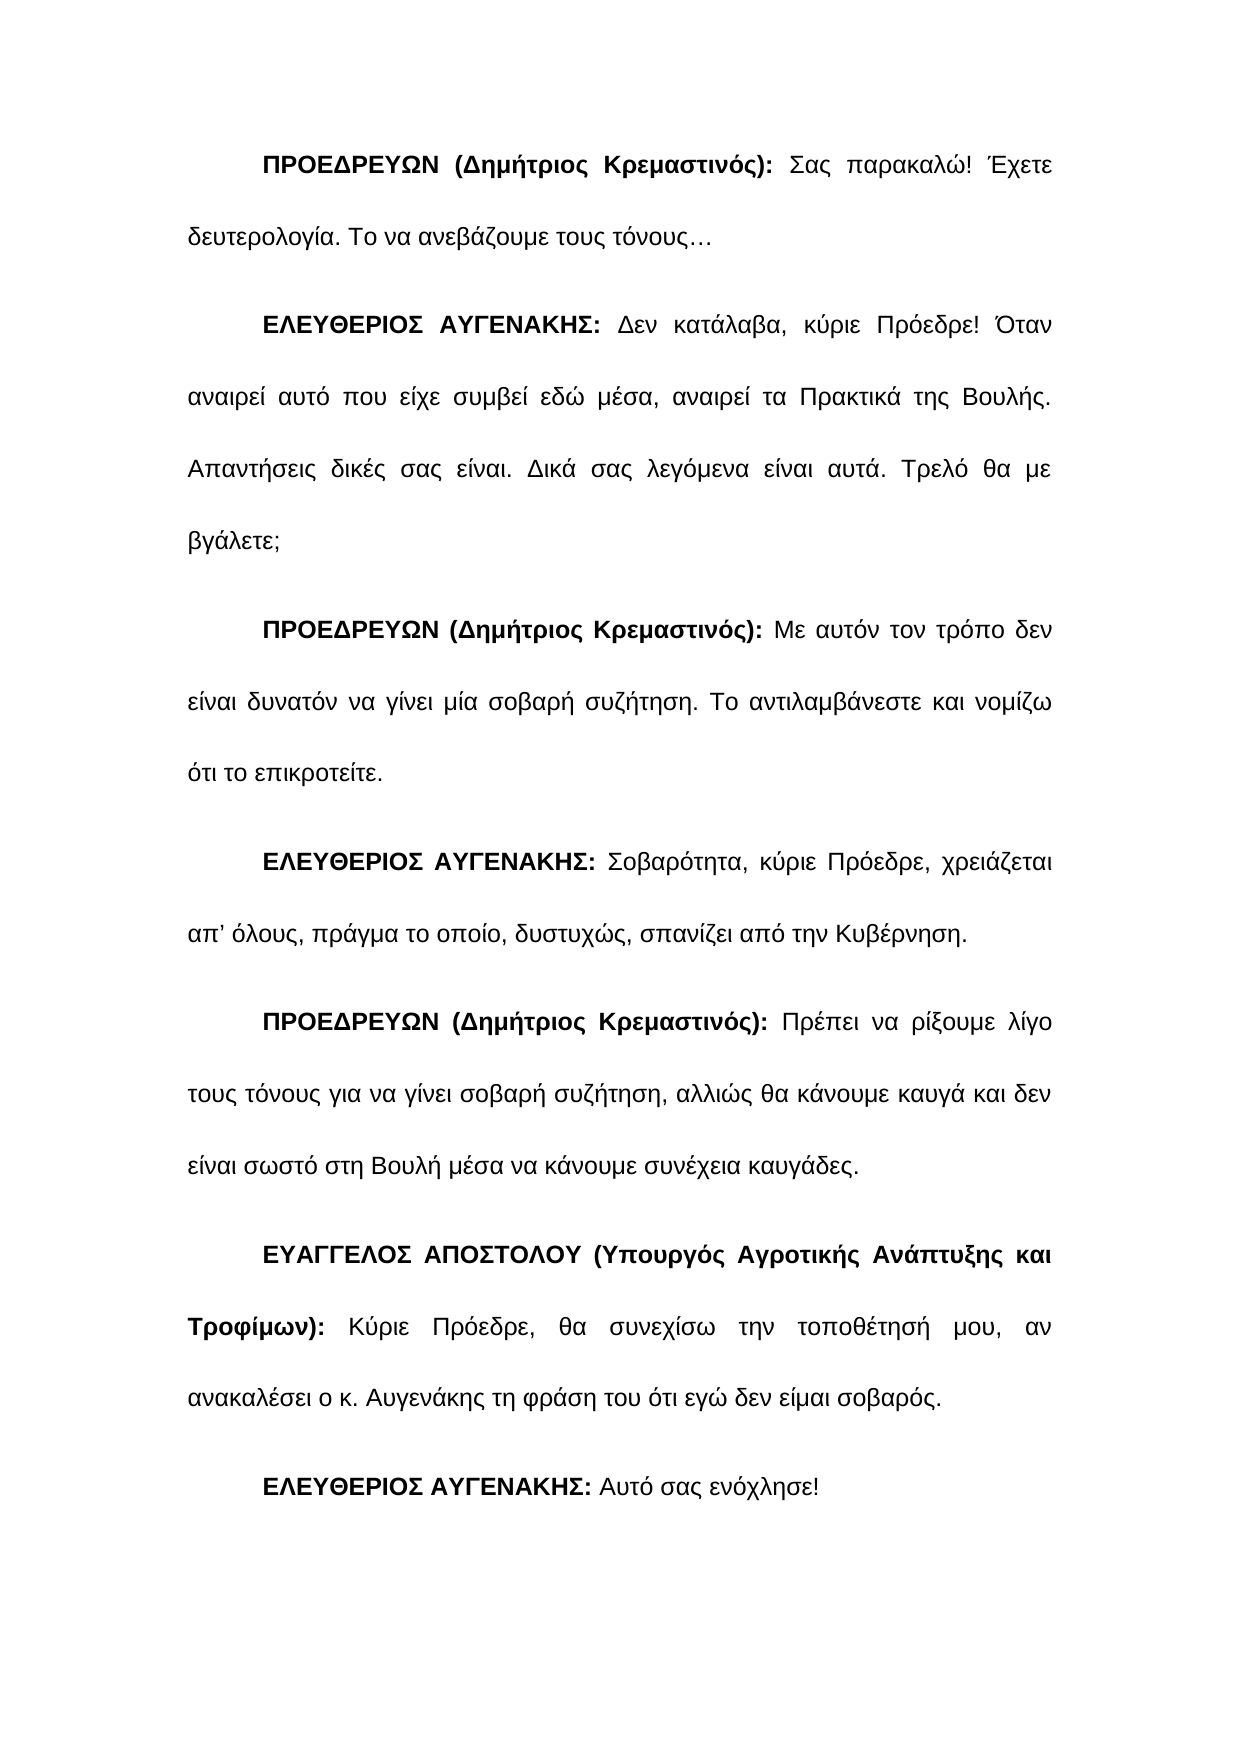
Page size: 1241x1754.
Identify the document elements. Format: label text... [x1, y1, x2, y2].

text ΕΛΕΥΘΕΡΙΟΣ ΑΥΓΕΝΑΚΗΣ: Αυτό σας ενόχλησε! [187, 1472, 1053, 1501]
text ΠΡΟΕΔΡΕΥΩΝ (Δημήτριος Κρεμαστινός): Με αυτόν τον τρόπο δεν είναι δυνατόν να γίνει μία σοβαρή συζήτηση. Το αντιλαμβάνεστε και νομίζω ότι το επικροτείτε. [187, 614, 1053, 787]
text ΕΥΑΓΓΕΛΟΣ ΑΠΟΣΤΟΛΟΥ (Υπουργός Αγροτικής Ανάπτυξης και Τροφίμων): Κύριε Πρόεδρε, θα συνεχίσω την τοποθέτησή μου, αν ανακαλέσει ο κ. Αυγενάκης τη φράση του ότι εγώ δεν είμαι σοβαρός. [187, 1239, 1053, 1412]
text ΕΛΕΥΘΕΡΙΟΣ ΑΥΓΕΝΑΚΗΣ: Δεν κατάλαβα, κύριε Πρόεδρε! Όταν αναιρεί αυτό που είχε συμβεί εδώ μέσα, αναιρεί τα Πρακτικά της Βουλής. Απαντήσεις δικές σας είναι. Δικά σας λεγόμενα είναι αυτά. Τρελό θα με βγάλετε; [187, 310, 1053, 555]
text ΕΛΕΥΘΕΡΙΟΣ ΑΥΓΕΝΑΚΗΣ: Σοβαρότητα, κύριε Πρόεδρε, χρειάζεται απ’ όλους, πράγμα το οποίο, δυστυχώς, σπανίζει από την Κυβέρνηση. [187, 847, 1053, 947]
text ΠΡΟΕΔΡΕΥΩΝ (Δημήτριος Κρεμαστινός): Σας παρακαλώ! Έχετε δευτερολογία. Το να ανεβάζουμε τους τόνους… [187, 150, 1053, 251]
text ΠΡΟΕΔΡΕΥΩΝ (Δημήτριος Κρεμαστινός): Πρέπει να ρίξουμε λίγο τους τόνους για να γίνει σοβαρή συζήτηση, αλλιώς θα κάνουμε καυγά και δεν είναι σωστό στη Βουλή μέσα να κάνουμε συνέχεια καυγάδες. [187, 1007, 1053, 1180]
